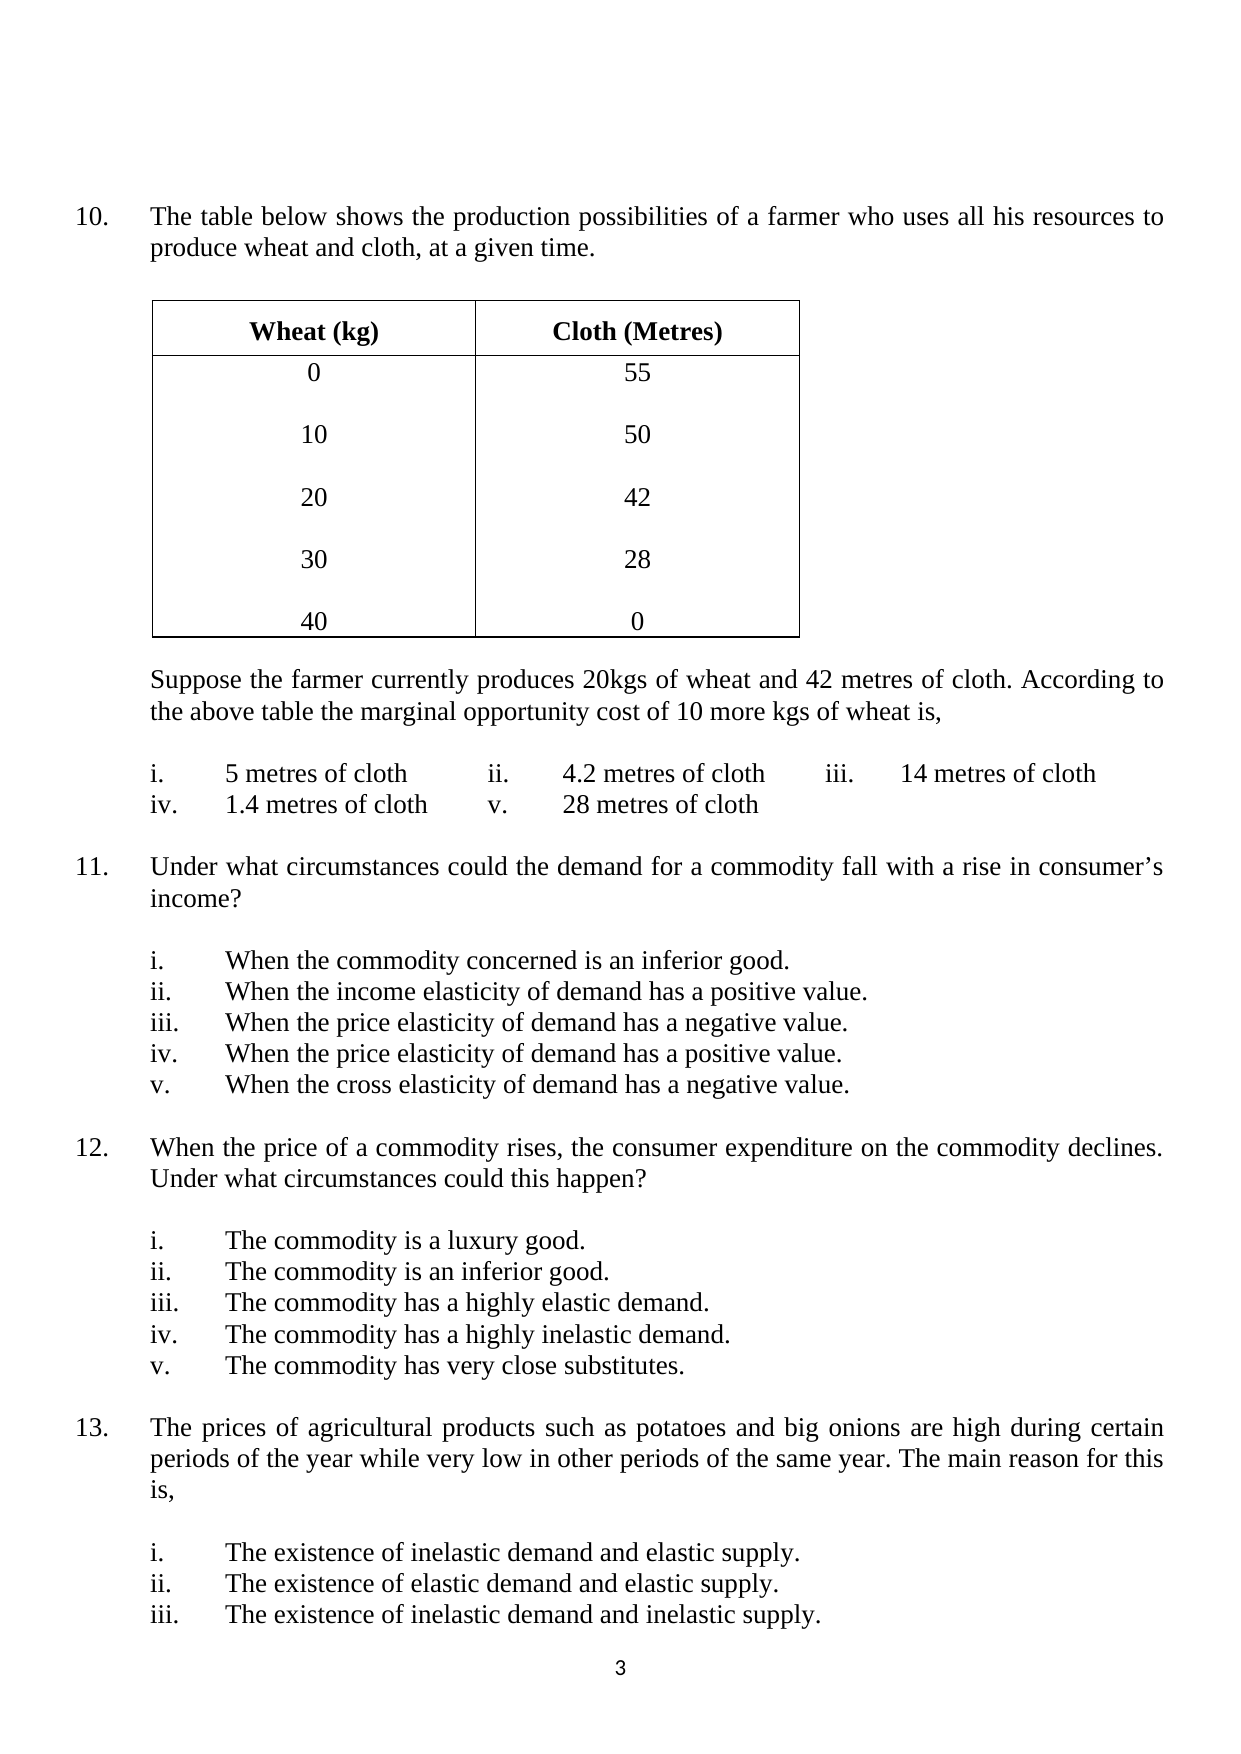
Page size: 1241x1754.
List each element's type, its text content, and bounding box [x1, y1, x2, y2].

text 13. The prices of agricultural products such as potatoes and big onions are high during certain periods of the year while very low in other periods of the same year. The main reason for this is, [75, 1411, 1165, 1504]
text ii. The existence of elastic demand and elastic supply. [75, 1567, 1165, 1598]
table_cell 55 50 42 28 0 [476, 356, 799, 636]
text Suppose the farmer currently produces 20kgs of wheat and 42 metres of cloth. According to the above table the marginal opportunity cost of 10 more kgs of wheat is, [150, 664, 1165, 726]
text 10. The table below shows the production possibilities of a farmer who uses all his resources to produce wheat and cloth, at a given time. [75, 199, 1165, 262]
text iv. 1.4 metres of cloth v. 28 metres of cloth [75, 788, 1165, 819]
text iii. The commodity has a highly elastic demand. [75, 1287, 1165, 1318]
table_header Wheat (kg) [153, 301, 475, 355]
text iii. When the price elasticity of demand has a negative value. [75, 1006, 1165, 1037]
text iv. The commodity has a highly inelastic demand. [75, 1318, 1165, 1349]
text i. The existence of inelastic demand and elastic supply. [75, 1536, 1165, 1567]
text 12. When the price of a commodity rises, the consumer expenditure on the commodity declines. Under what circumstances could this happen? [75, 1131, 1165, 1193]
table_header Cloth (Metres) [476, 301, 799, 355]
text iv. When the price elasticity of demand has a positive value. [75, 1037, 1165, 1068]
text 11. Under what circumstances could the demand for a commodity fall with a rise in consumer’s income? [75, 851, 1165, 913]
text iii. The existence of inelastic demand and inelastic supply. [75, 1598, 1165, 1629]
text i. 5 metres of cloth ii. 4.2 metres of cloth iii. 14 metres of cloth [75, 757, 1165, 788]
text ii. When the income elasticity of demand has a positive value. [75, 975, 1165, 1006]
table_cell 0 10 20 30 40 [153, 356, 475, 636]
text ii. The commodity is an inferior good. [75, 1255, 1165, 1287]
text v. When the cross elasticity of demand has a negative value. [75, 1068, 1165, 1100]
text v. The commodity has very close substitutes. [75, 1349, 1165, 1380]
text i. The commodity is a luxury good. [75, 1224, 1165, 1255]
text i. When the commodity concerned is an inferior good. [75, 944, 1165, 975]
